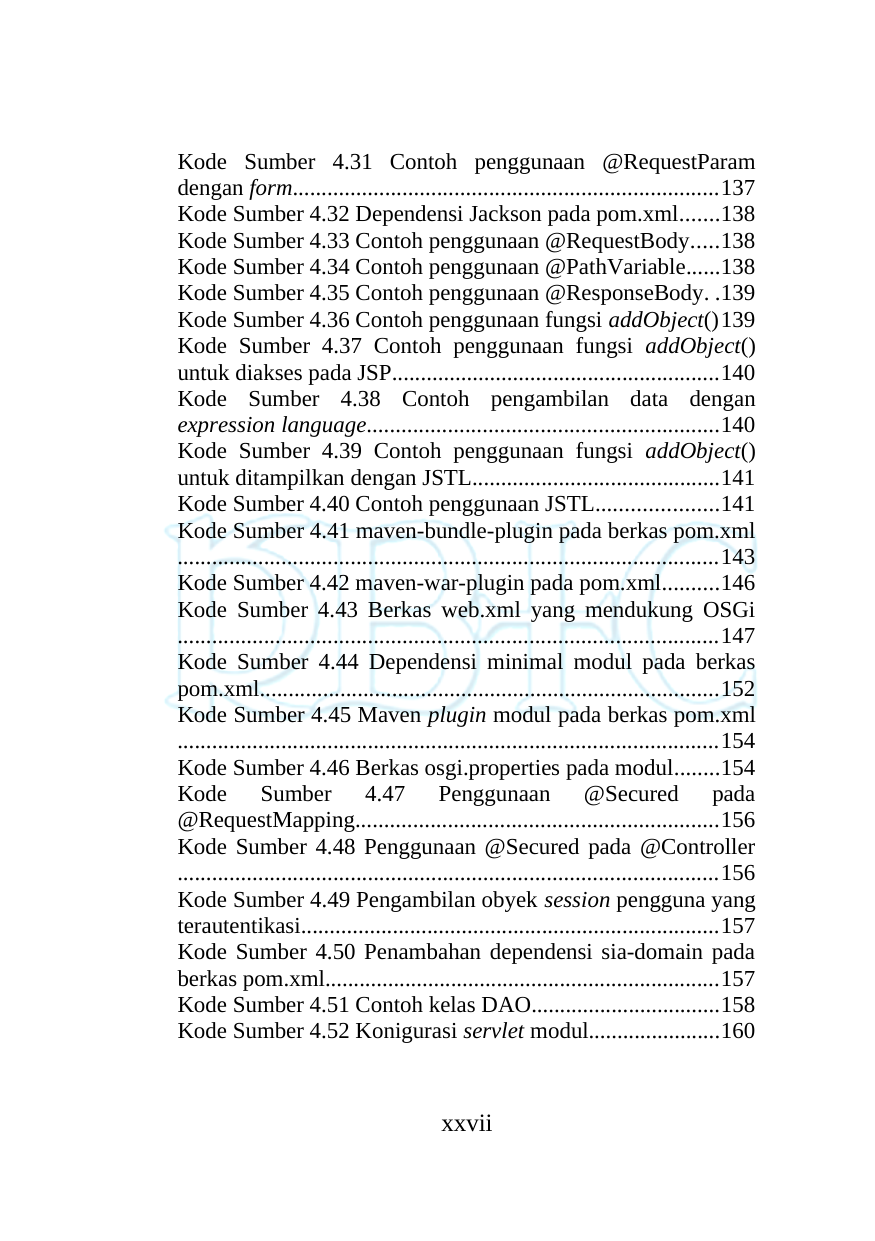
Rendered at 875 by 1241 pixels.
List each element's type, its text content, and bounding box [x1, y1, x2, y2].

text Kode Sumber 4.42 maven-war-plugin pada pom.xml 146 [177, 569, 756, 596]
text Kode Sumber 4.47 Penggunaan @Secured pada @RequestMapping 156 [177, 780, 756, 833]
text Kode Sumber 4.46 Berkas osgi.properties pada modul 154 [177, 754, 756, 780]
text Kode Sumber 4.50 Penambahan dependensi sia-domain pada berkas pom.xml 157 [177, 938, 756, 991]
text Kode Sumber 4.48 Penggunaan @Secured pada @Controller 156 [177, 833, 756, 886]
text Kode Sumber 4.35 Contoh penggunaan @ResponseBody 139 [177, 279, 756, 306]
text Kode Sumber 4.52 Konigurasi servlet modul 160 [177, 1017, 756, 1044]
text Kode Sumber 4.49 Pengambilan obyek session pengguna yang terautentikasi 157 [177, 886, 756, 938]
text Kode Sumber 4.36 Contoh penggunaan fungsi addObject() 139 [177, 306, 756, 332]
text Kode Sumber 4.32 Dependensi Jackson pada pom.xml 138 [177, 200, 756, 227]
text Kode Sumber 4.37 Contoh penggunaan fungsi addObject() untuk diakses pada JSP 140 [177, 332, 756, 385]
text Kode Sumber 4.40 Contoh penggunaan JSTL 141 [177, 490, 756, 517]
text Kode Sumber 4.38 Contoh pengambilan data dengan expression language 140 [177, 385, 756, 438]
text Kode Sumber 4.45 Maven plugin modul pada berkas pom.xml 154 [177, 701, 756, 754]
text Kode Sumber 4.41 maven-bundle-plugin pada berkas pom.xml 143 [177, 517, 756, 569]
text Kode Sumber 4.43 Berkas web.xml yang mendukung OSGi 147 [177, 596, 756, 648]
text Kode Sumber 4.33 Contoh penggunaan @RequestBody 138 [177, 227, 756, 253]
text Kode Sumber 4.34 Contoh penggunaan @PathVariable 138 [177, 253, 756, 279]
text Kode Sumber 4.39 Contoh penggunaan fungsi addObject() untuk ditampilkan dengan JSTL 141 [177, 438, 756, 490]
text Kode Sumber 4.51 Contoh kelas DAO 158 [177, 991, 756, 1017]
text Kode Sumber 4.31 Contoh penggunaan @RequestParam dengan form 137 [177, 148, 756, 200]
text Kode Sumber 4.44 Dependensi minimal modul pada berkas pom.xml 152 [177, 648, 756, 701]
